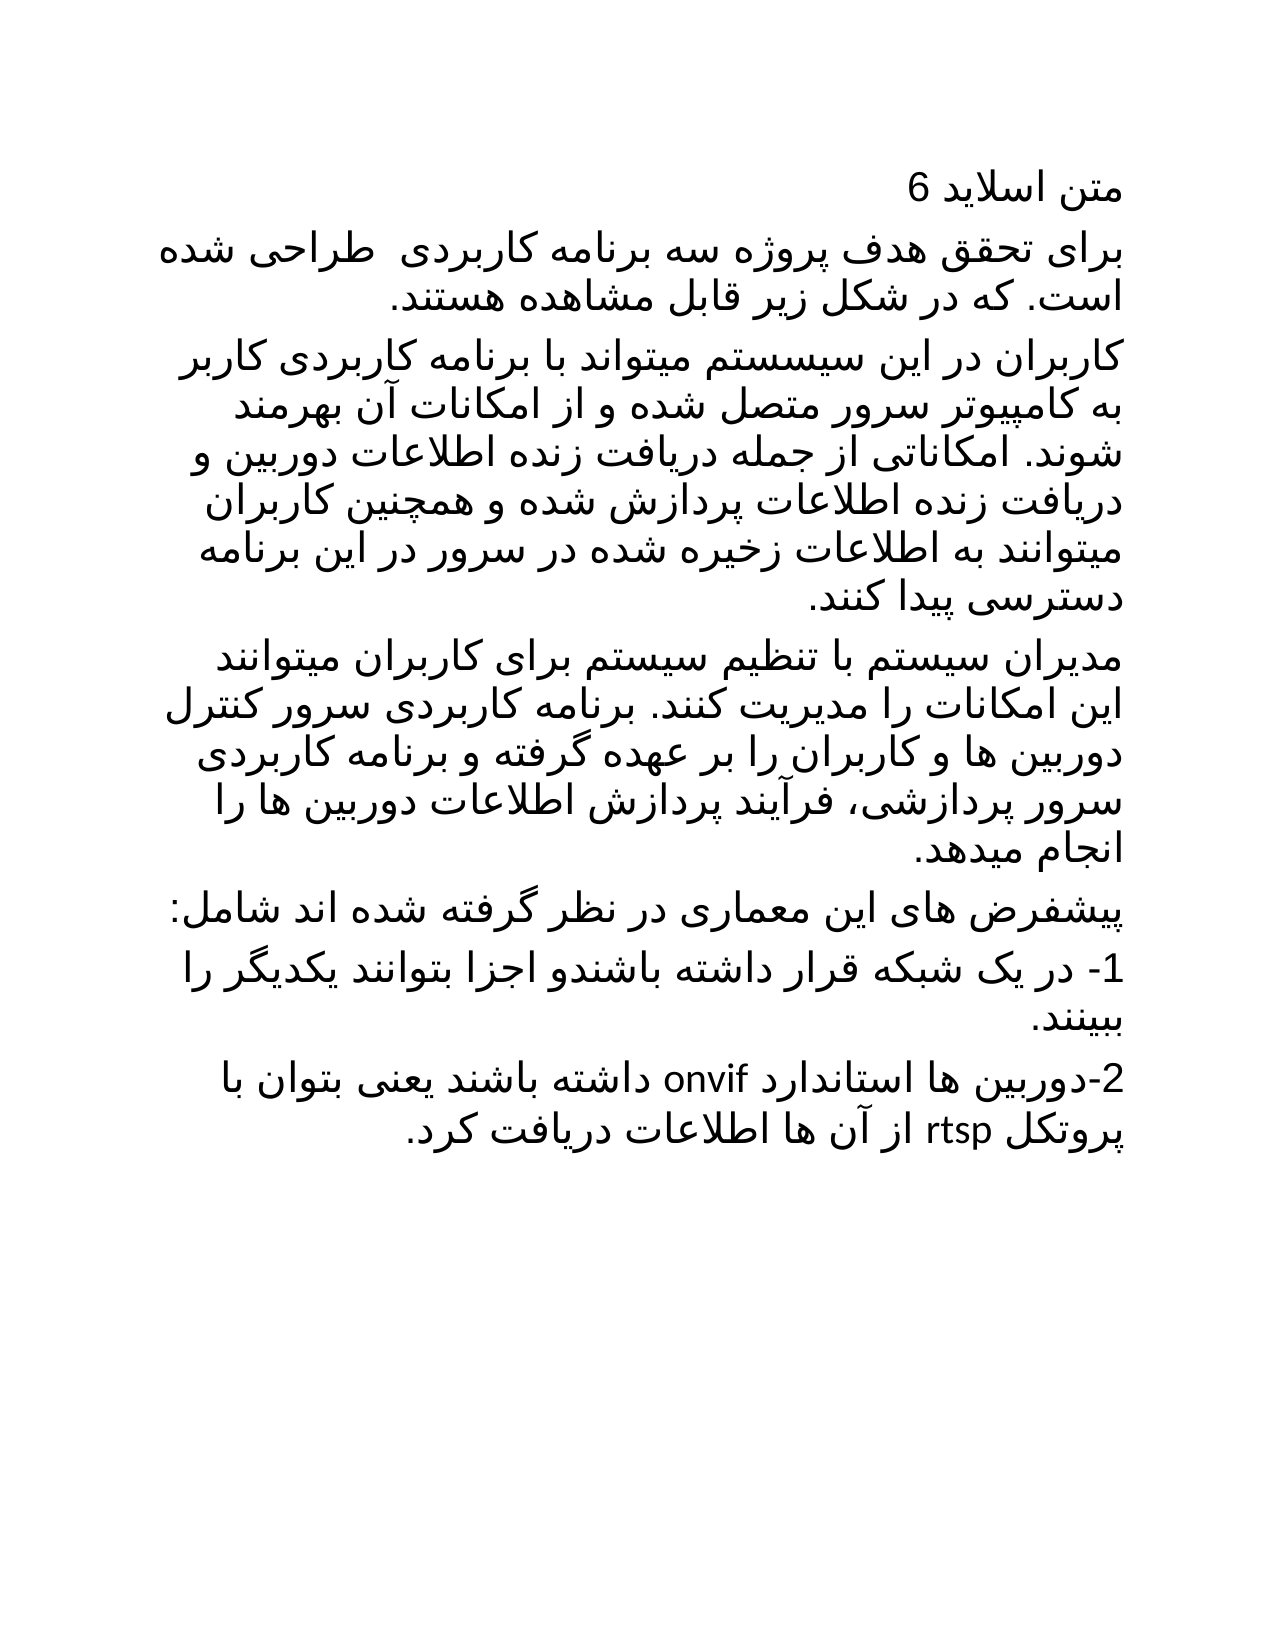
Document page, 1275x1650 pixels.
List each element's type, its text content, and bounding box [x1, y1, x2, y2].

text برای تحقق هدف پروژه سه برنامه کاربردی طراحی شده است. که در شکل زیر قابل مشاهده هستند. [150, 223, 1125, 319]
text 2-دوربین ها استاندارد onvif داشته باشند یعنی بتوان با پروتکل rtsp از آن ها اطلاعات دریافت کرد. [150, 1052, 1125, 1154]
text متن اسلاید 6 [150, 162, 1125, 210]
text مدیران سیستم با تنظیم سیستم برای کاربران میتوانند این امکانات را مدیریت کنند. برنامه کاربردی سرور کنترل دوربین ها و کاربران را بر عهده گرفته و برنامه کاربردی سرور پردازشی، فرآیند پردازش اطلاعات دوربین ها را انجام میدهد. [150, 631, 1125, 871]
text 1- در یک شبکه قرار داشته باشندو اجزا بتوانند یکدیگر را ببینند. [150, 944, 1125, 1039]
text کاربران در این سیسستم میتواند با برنامه کاربردی کاربر به کامپیوتر سرور متصل شده و از امکانات آن بهرمند شوند. امکاناتی از جمله دریافت زنده اطلاعات دوربین و دریافت زنده اطلاعات پردازش شده و همچنین کاربران میتوانند به اطلاعات زخیره شده در سرور در این برنامه دسترسی پیدا کنند. [150, 331, 1125, 619]
text پیشفرض های این معماری در نظر گرفته شده اند شامل: [150, 883, 1125, 931]
